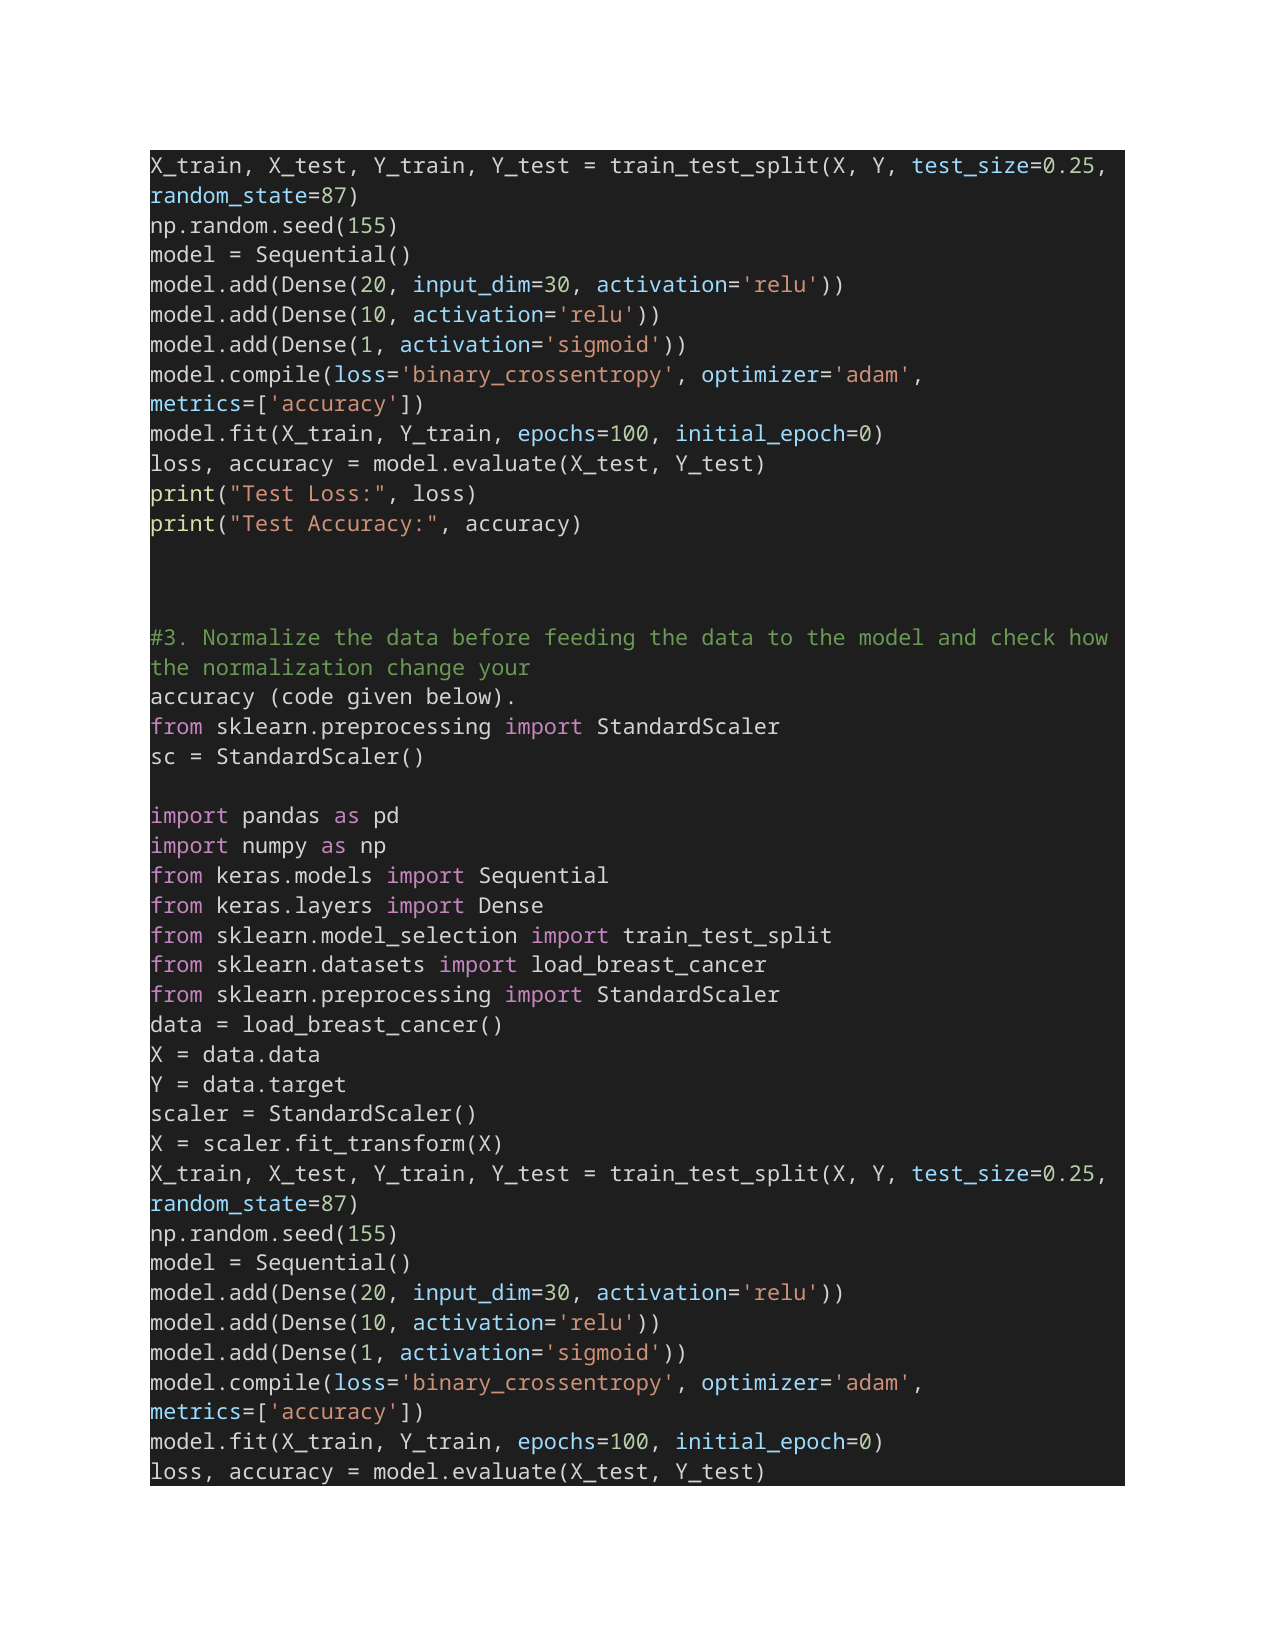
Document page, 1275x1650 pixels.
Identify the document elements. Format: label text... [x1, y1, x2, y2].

text X = scaler.fit_transform(X) [150, 1128, 1125, 1158]
text from sklearn.datasets import load_breast_cancer [150, 949, 1125, 979]
text print("Test Accuracy:", accuracy) [150, 507, 1125, 537]
text model.fit(X_train, Y_train, epochs=100, initial_epoch=0) [150, 1426, 1125, 1456]
text model.add(Dense(20, input_dim=30, activation='relu')) [150, 269, 1125, 299]
text from sklearn.preprocessing import StandardScaler [150, 711, 1125, 741]
text model.compile(loss='binary_crossentropy', optimizer='adam', metrics=['accuracy']) [150, 1367, 1125, 1426]
text loss, accuracy = model.evaluate(X_test, Y_test) [150, 448, 1125, 478]
text Y = data.target [150, 1069, 1125, 1098]
text sc = StandardScaler() [150, 741, 1125, 771]
text from sklearn.preprocessing import StandardScaler [150, 979, 1125, 1009]
text import numpy as np [150, 830, 1125, 860]
text X = data.data [150, 1039, 1125, 1069]
text model.add(Dense(10, activation='relu')) [150, 299, 1125, 329]
text #3. Normalize the data before feeding the data to the model and check how the normalization change your [150, 622, 1125, 681]
text print("Test Loss:", loss) [150, 478, 1125, 507]
text X_train, X_test, Y_train, Y_test = train_test_split(X, Y, test_size=0.25, random_state=87) [150, 150, 1125, 209]
text import pandas as pd [150, 801, 1125, 830]
text accuracy (code given below). [150, 681, 1125, 711]
text model.add(Dense(1, activation='sigmoid')) [150, 329, 1125, 358]
text model.fit(X_train, Y_train, epochs=100, initial_epoch=0) [150, 418, 1125, 448]
text from sklearn.model_selection import train_test_split [150, 920, 1125, 949]
text from keras.models import Sequential [150, 860, 1125, 890]
text model.compile(loss='binary_crossentropy', optimizer='adam', metrics=['accuracy']) [150, 358, 1125, 418]
text loss, accuracy = model.evaluate(X_test, Y_test) [150, 1456, 1125, 1486]
text model.add(Dense(10, activation='relu')) [150, 1307, 1125, 1337]
text scaler = StandardScaler() [150, 1098, 1125, 1128]
text X_train, X_test, Y_train, Y_test = train_test_split(X, Y, test_size=0.25, random_state=87) [150, 1158, 1125, 1218]
text data = load_breast_cancer() [150, 1009, 1125, 1039]
text model = Sequential() [150, 239, 1125, 269]
text model = Sequential() [150, 1247, 1125, 1277]
text model.add(Dense(20, input_dim=30, activation='relu')) [150, 1277, 1125, 1307]
text model.add(Dense(1, activation='sigmoid')) [150, 1337, 1125, 1367]
text np.random.seed(155) [150, 209, 1125, 239]
text from keras.layers import Dense [150, 890, 1125, 920]
text np.random.seed(155) [150, 1218, 1125, 1247]
